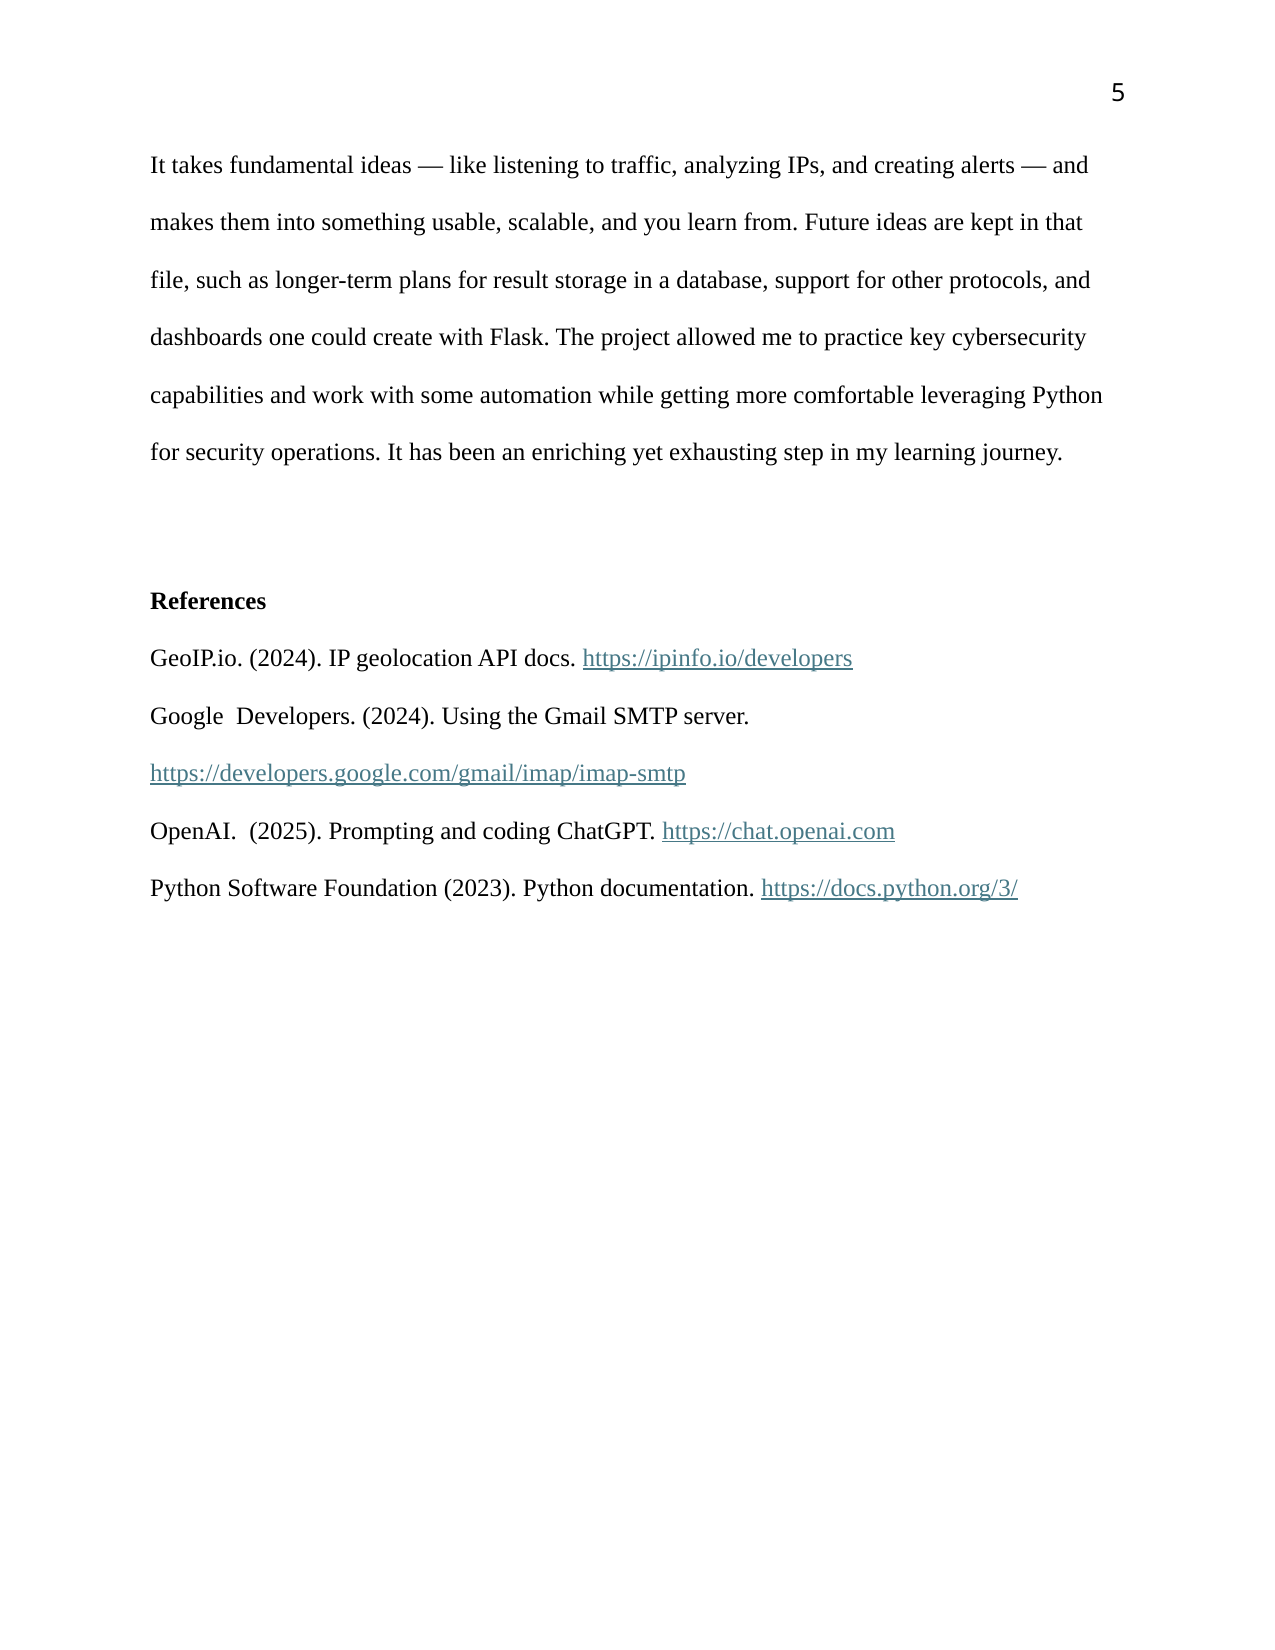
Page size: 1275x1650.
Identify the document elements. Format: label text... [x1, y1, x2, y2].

text References GeoIP.io. (2024). IP geolocation API docs. https://ipinfo.io/developers Google Developers. (2024). Using the Gmail SMTP server. https://developers.google.com/gmail/imap/imap-smtp OpenAI. (2025). Prompting and coding ChatGPT. https://chat.openai.com Python Software Foundation (2023). Python documentation. https://docs.python.org/3/ [150, 586, 1125, 902]
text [150, 150, 1125, 466]
